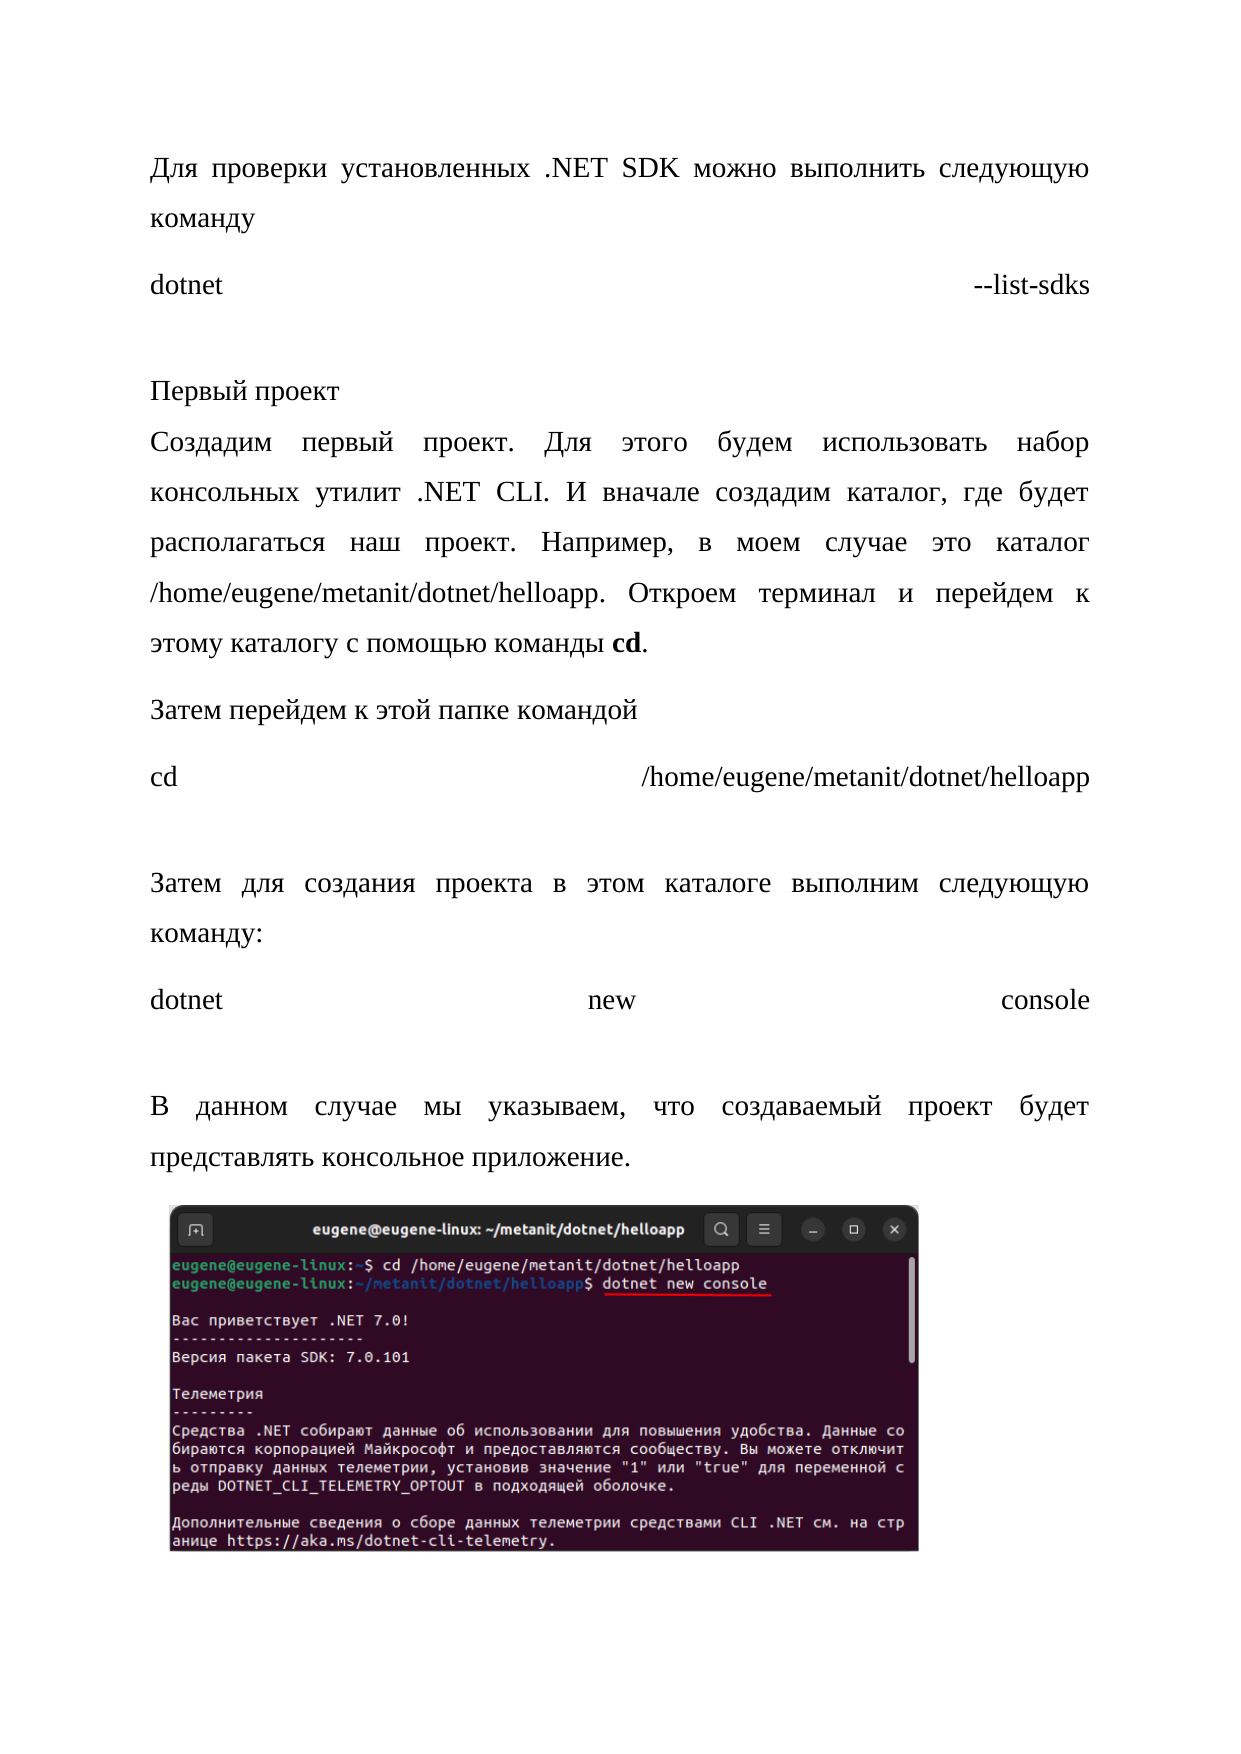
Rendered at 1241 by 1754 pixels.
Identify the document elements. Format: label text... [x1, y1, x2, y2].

text cd /home/eugene/metanit/dotnet/helloapp [150, 759, 1090, 834]
text Создадим первый проект. Для этого будем использовать набор консольных утилит .NET CLI. И вначале создадим каталог, где будет располагаться наш проект. Например, в моем случае это каталог /home/eugene/metanit/dotnet/helloapp. Откроем терминал и перейдем к этому каталогу с помощью команды cd. [150, 424, 1090, 658]
text dotnet --list-sdks [150, 267, 1090, 343]
subtitle Первый проект [150, 373, 1090, 407]
text Затем перейдем к этой папке командой [150, 692, 1090, 726]
text Затем для создания проекта в этом каталоге выполним следующую команду: [150, 865, 1090, 949]
text dotnet new console [150, 982, 1090, 1058]
text В данном случае мы указываем, что создаваемый проект будет представлять консольное приложение. [150, 1088, 1090, 1172]
text Для проверки установленных .NET SDK можно выполнить следующую команду [150, 150, 1090, 234]
